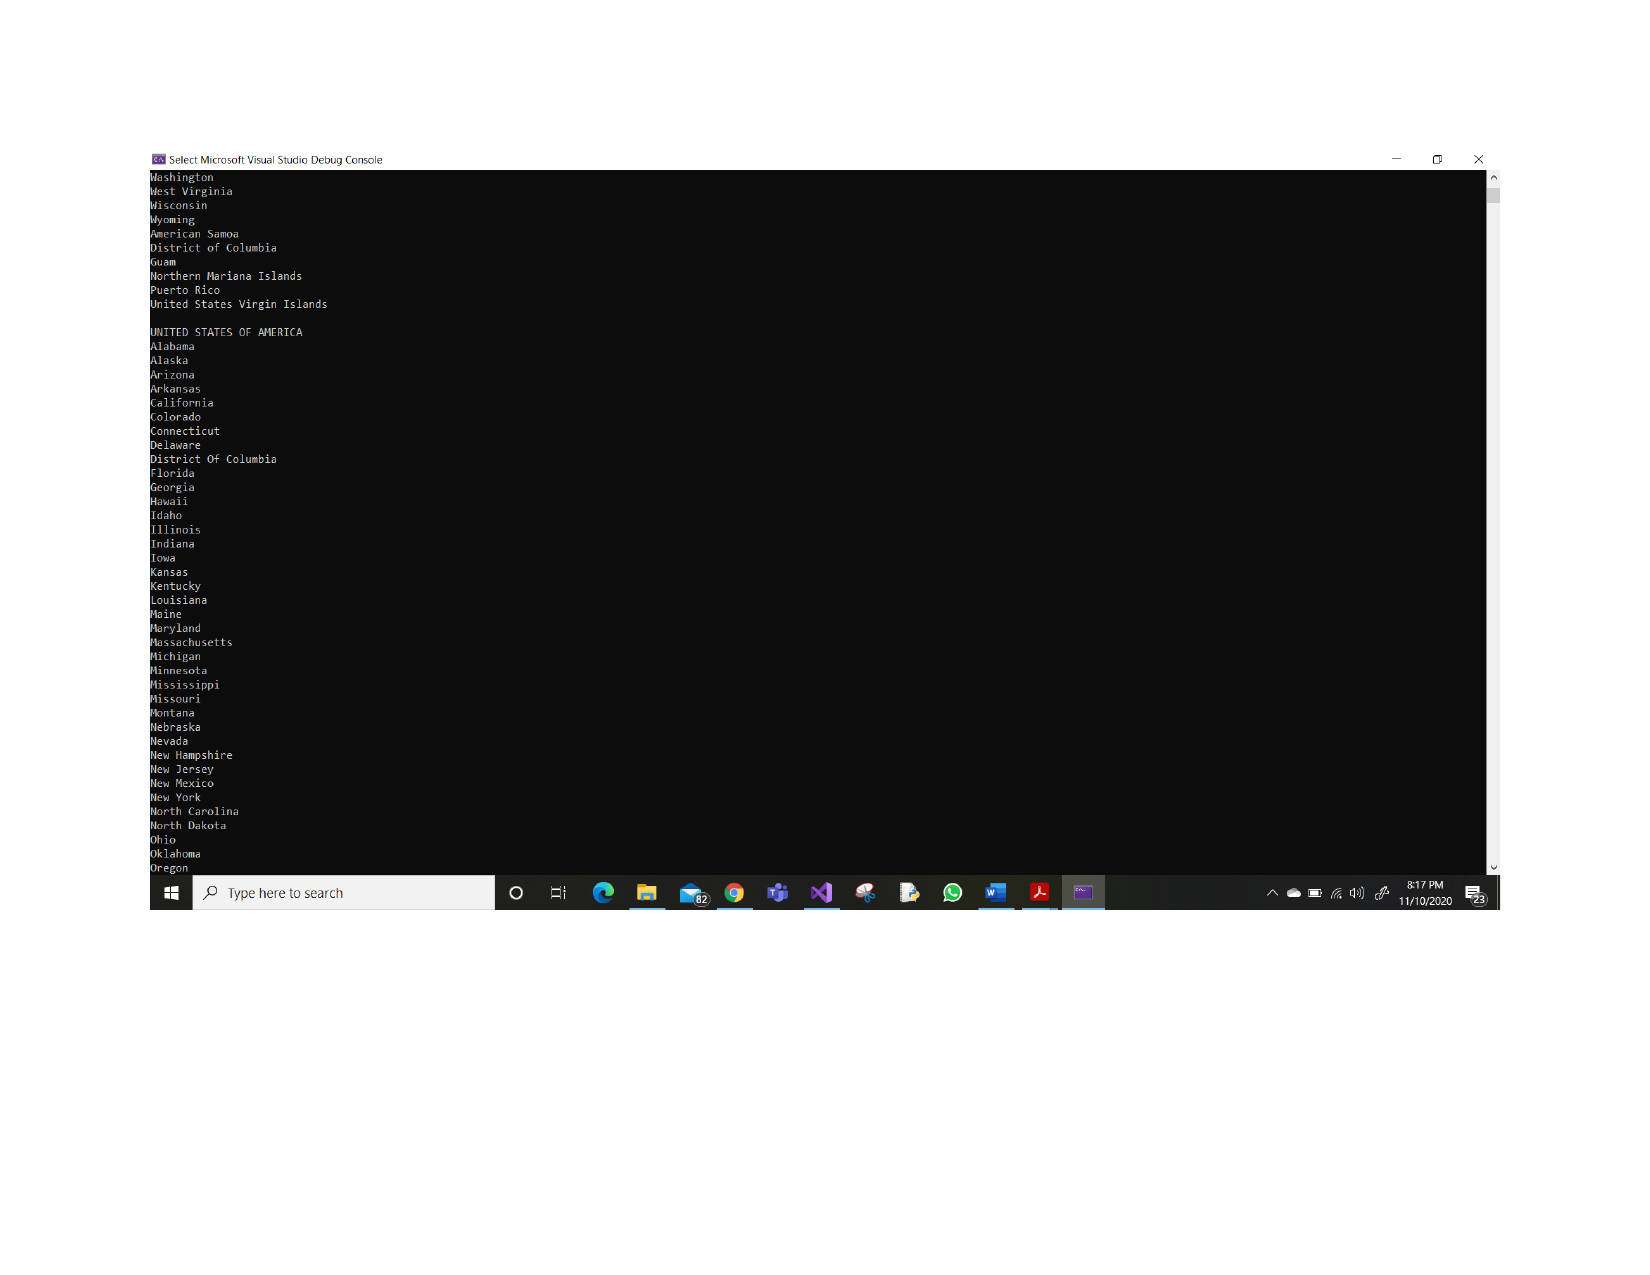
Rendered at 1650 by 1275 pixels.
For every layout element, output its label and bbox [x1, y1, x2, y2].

picture [150, 150, 1500, 910]
